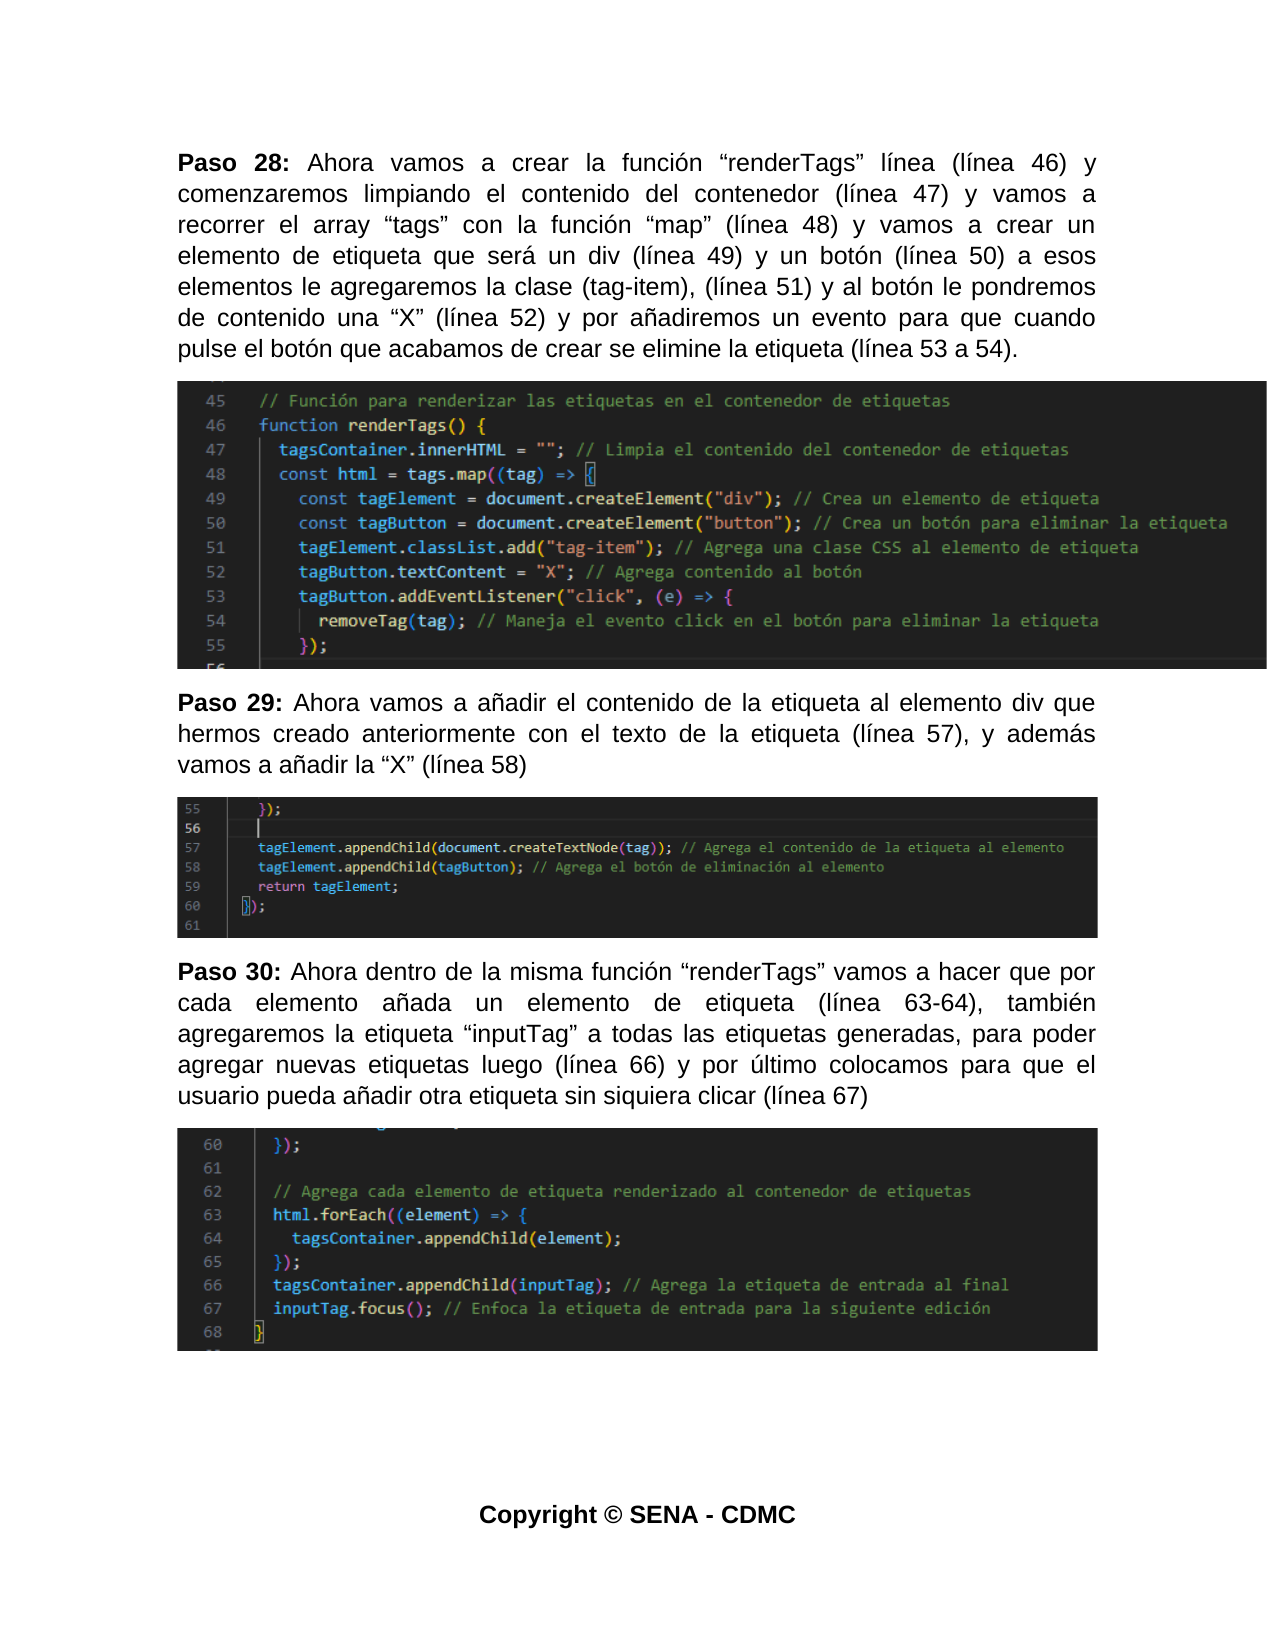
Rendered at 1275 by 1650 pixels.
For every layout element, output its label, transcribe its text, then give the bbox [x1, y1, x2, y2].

picture [177, 1128, 1098, 1351]
text Paso 29: Ahora vamos a añadir el contenido de la etiqueta al elemento div que hermos creado anteriormente con el texto de la etiqueta (línea 57), y además vamos a añadir la “X” (línea 58) [177, 688, 1098, 779]
picture [177, 797, 1098, 938]
picture [177, 381, 1267, 669]
text Paso 28: Ahora vamos a crear la función “renderTags” línea (línea 46) y comenzaremos limpiando el contenido del contenedor (línea 47) y vamos a recorrer el array “tags” con la función “map” (línea 48) y vamos a crear un elemento de etiqueta que será un div (línea 49) y un botón (línea 50) a esos elementos le agregaremos la clase (tag-item), (línea 51) y al botón le pondremos de contenido una “X” (línea 52) y por añadiremos un evento para que cuando pulse el botón que acabamos de crear se elimine la etiqueta (línea 53 a 54). [177, 148, 1098, 363]
text Paso 30: Ahora dentro de la misma función “renderTags” vamos a hacer que por cada elemento añada un elemento de etiqueta (línea 63-64), también agregaremos la etiqueta “inputTag” a todas las etiquetas generadas, para poder agregar nuevas etiquetas luego (línea 66) y por último colocamos para que el usuario pueda añadir otra etiqueta sin siquiera clicar (línea 67) [177, 957, 1098, 1110]
